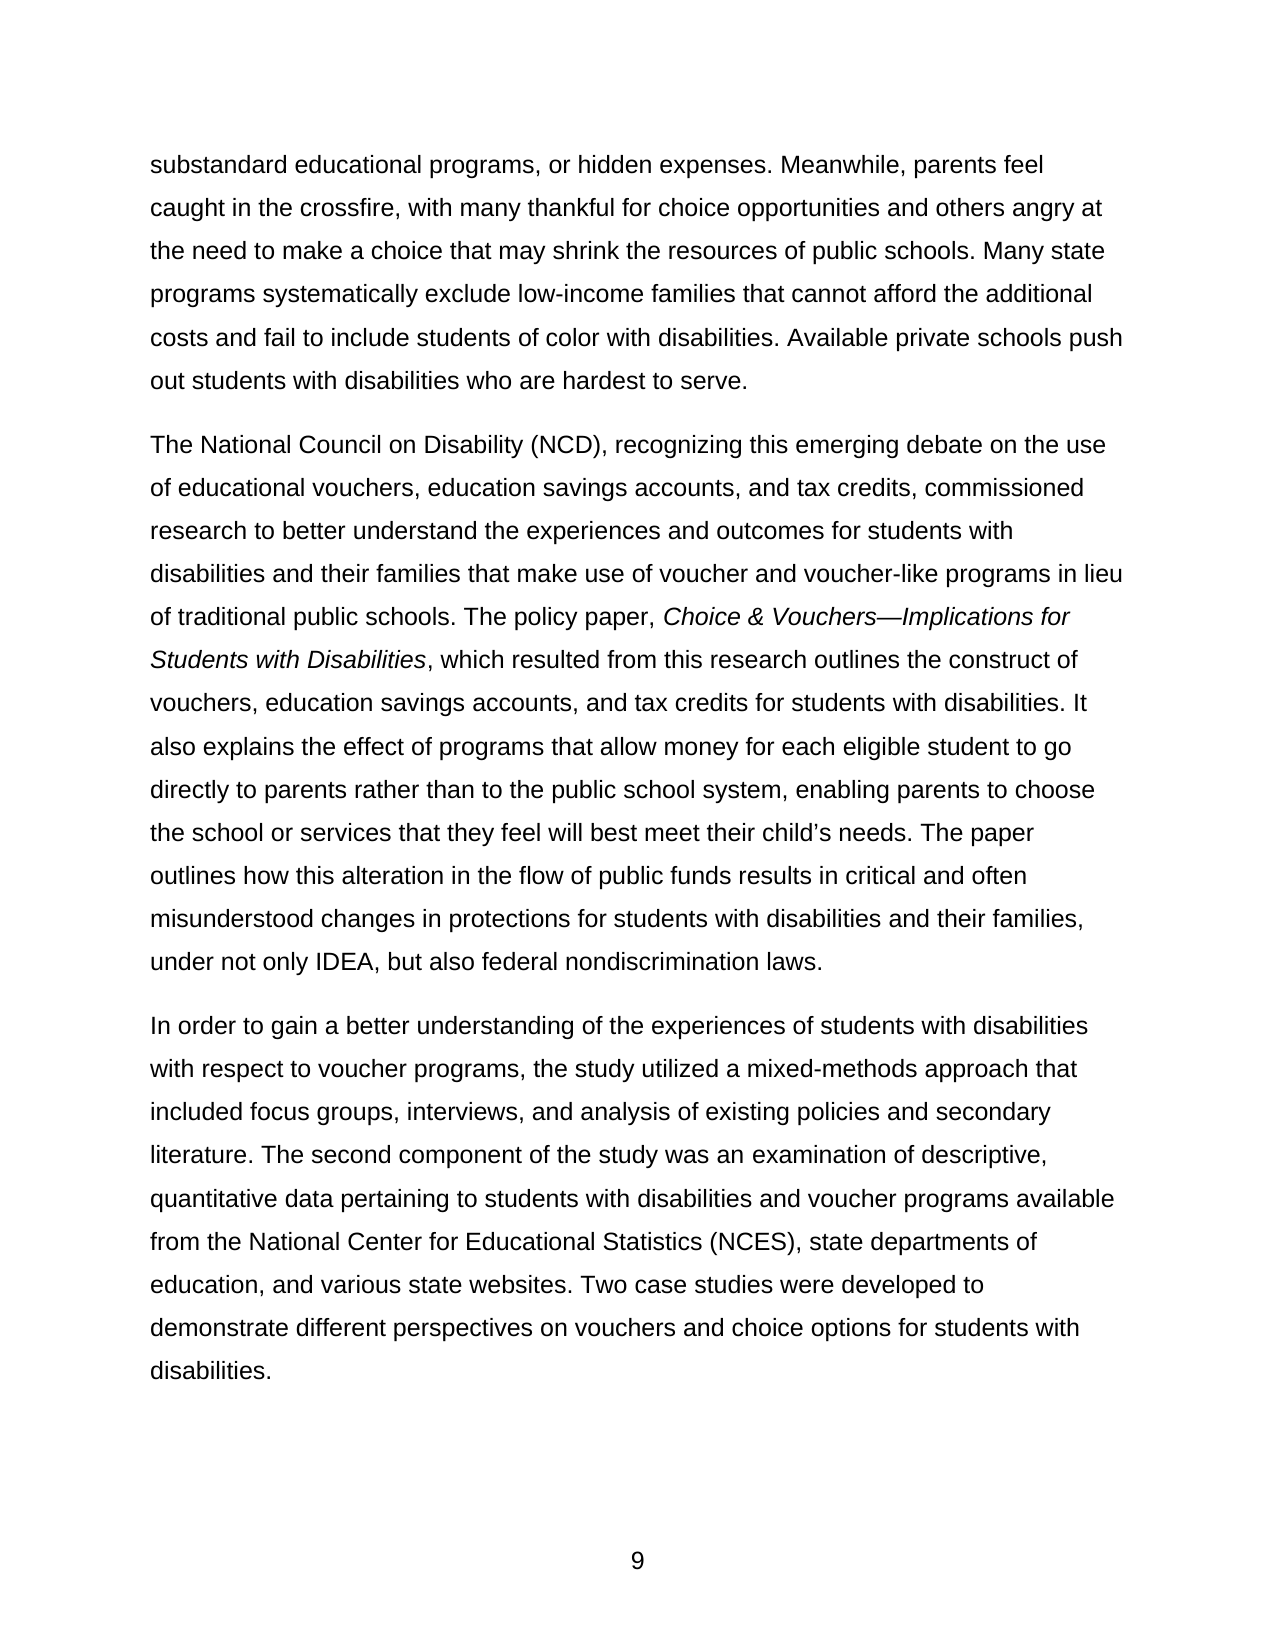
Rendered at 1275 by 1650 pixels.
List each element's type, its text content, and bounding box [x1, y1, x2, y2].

text The National Council on Disability (NCD), recognizing this emerging debate on the use of educational vouchers, education savings accounts, and tax credits, commissioned research to better understand the experiences and outcomes for students with disabilities and their families that make use of voucher and voucher-like programs in lieu of traditional public schools. The policy paper, Choice & Vouchers—Implications for Students with Disabilities, which resulted from this research outlines the construct of vouchers, education savings accounts, and tax credits for students with disabilities. It also explains the effect of programs that allow money for each eligible student to go directly to parents rather than to the public school system, enabling parents to choose the school or services that they feel will best meet their child’s needs. The paper outlines how this alteration in the flow of public funds results in critical and often misunderstood changes in protections for students with disabilities and their families, under not only IDEA, but also federal nondiscrimination laws. [150, 429, 1125, 976]
text In order to gain a better understanding of the experiences of students with disabilities with respect to voucher programs, the study utilized a mixed-methods approach that included focus groups, interviews, and analysis of existing policies and secondary literature. The second component of the study was an examination of descriptive, quantitative data pertaining to students with disabilities and voucher programs available from the National Center for Educational Statistics (NCES), state departments of education, and various state websites. Two case studies were developed to demonstrate different perspectives on vouchers and choice options for students with disabilities. [150, 1011, 1125, 1385]
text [150, 150, 1125, 394]
